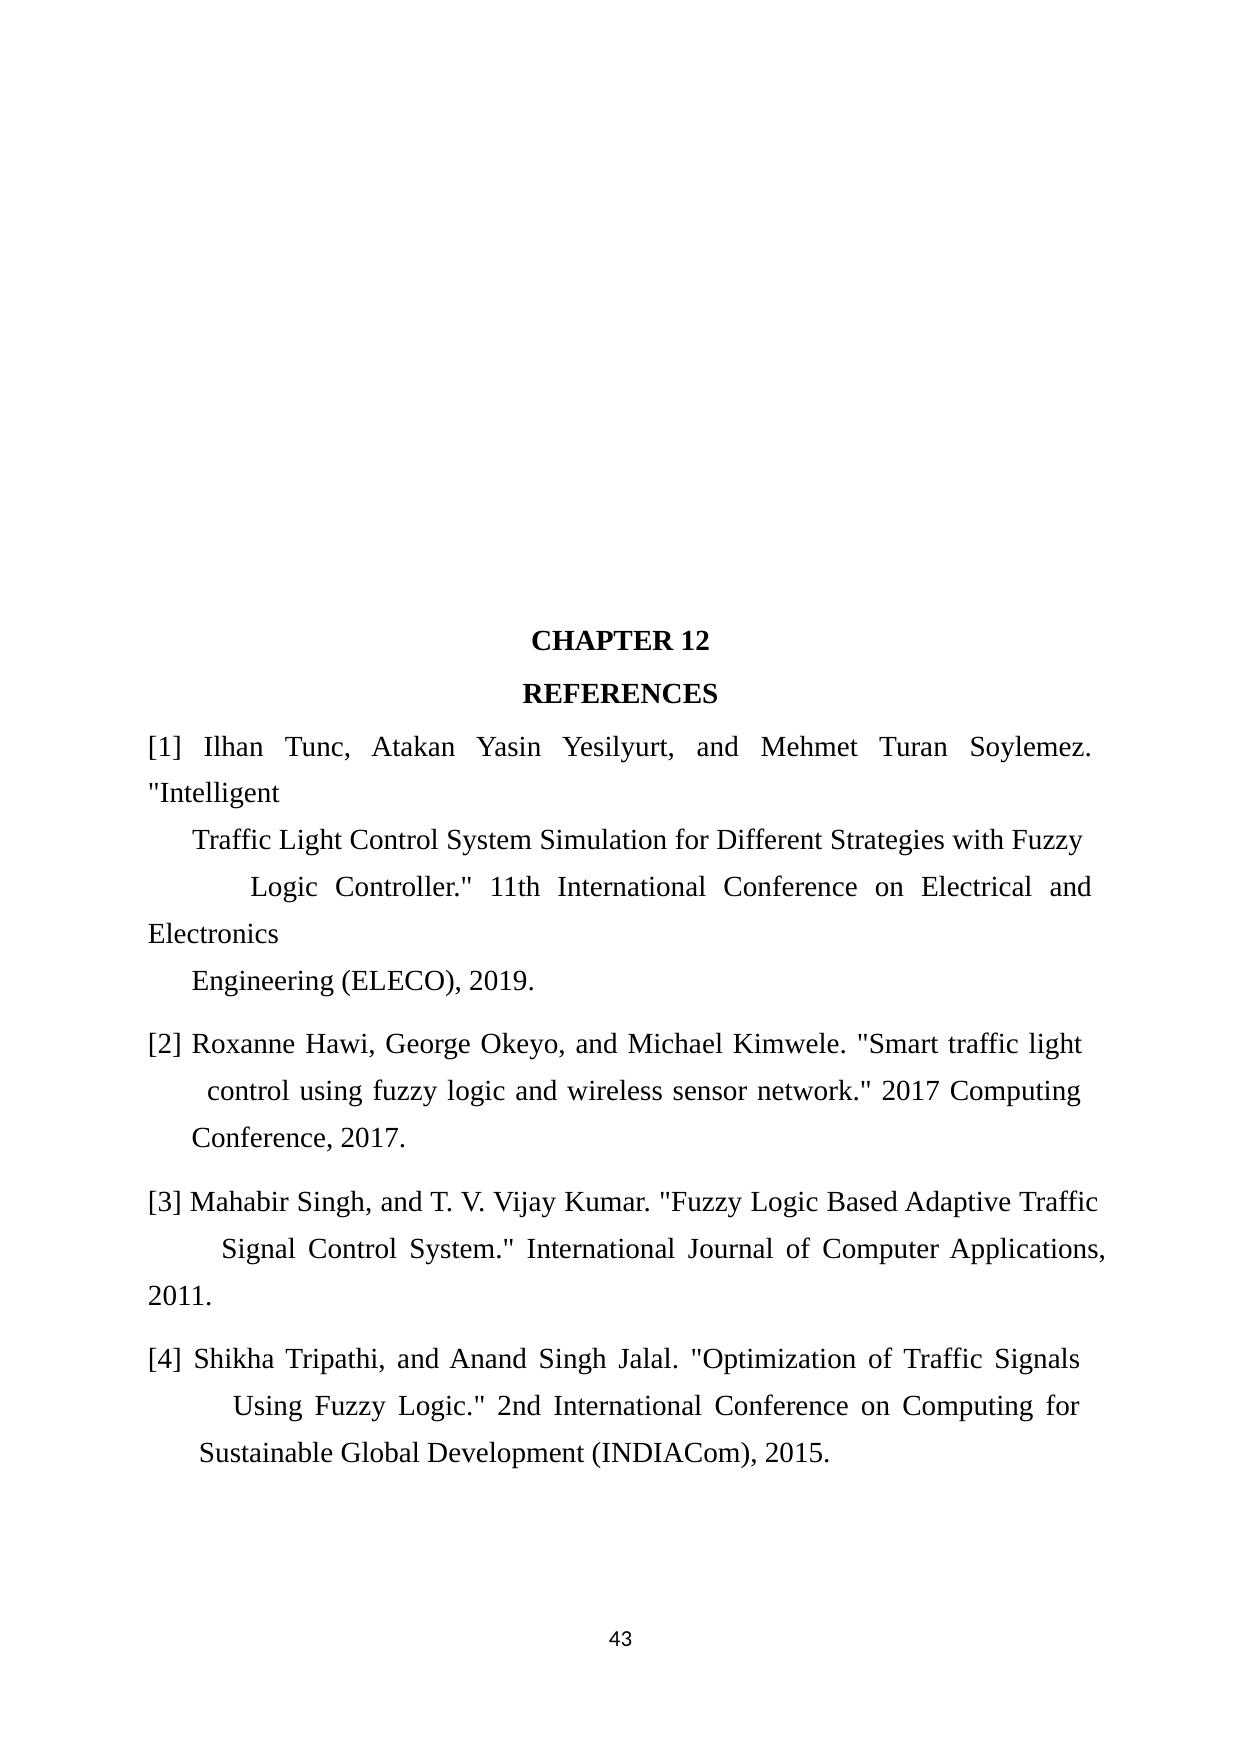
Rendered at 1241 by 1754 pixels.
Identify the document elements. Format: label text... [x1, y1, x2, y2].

text [2] Roxanne Hawi, George Okeyo, and Michael Kimwele. "Smart traffic light control using fuzzy logic and wireless sensor network." 2017 Computing Conference, 2017. [148, 1027, 1093, 1154]
text [3] Mahabir Singh, and T. V. Vijay Kumar. "Fuzzy Logic Based Adaptive Traffic Signal Control System." International Journal of Computer Applications, 2011. [148, 1184, 1107, 1311]
text CHAPTER 12 [148, 623, 1093, 657]
text [4] Shikha Tripathi, and Anand Singh Jalal. "Optimization of Traffic Signals Using Fuzzy Logic." 2nd International Conference on Computing for Sustainable Global Development (INDIACom), 2015. [148, 1341, 1093, 1468]
text [1] Ilhan Tunc, Atakan Yasin Yesilyurt, and Mehmet Turan Soylemez. "Intelligent Traffic Light Control System Simulation for Different Strategies with Fuzzy Logic Controller." 11th International Conference on Electrical and Electronics Engineering (ELECO), 2019. [148, 729, 1093, 997]
text REFERENCES [148, 676, 1093, 709]
